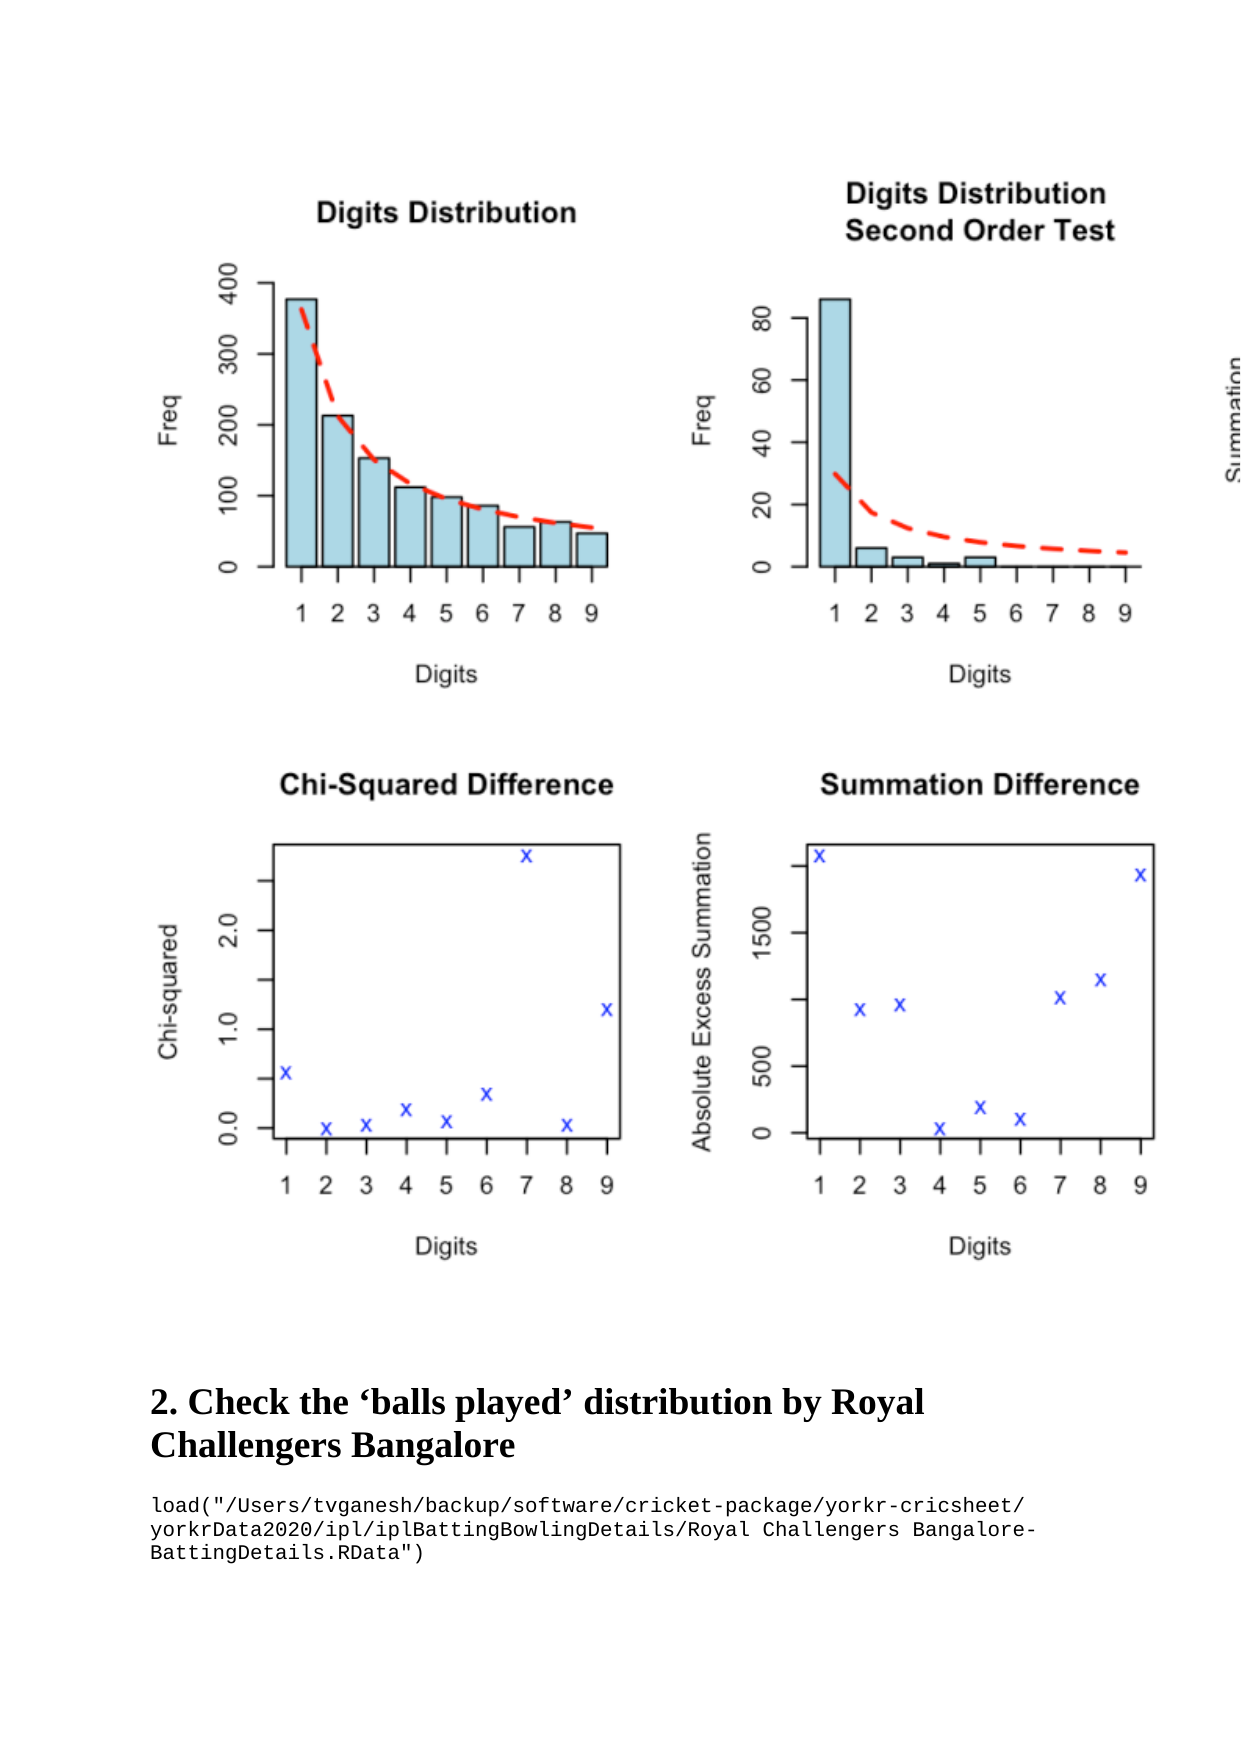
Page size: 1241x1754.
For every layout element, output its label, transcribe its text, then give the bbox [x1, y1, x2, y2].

picture [150, 150, 1241, 1293]
text load("/Users/tvganesh/backup/software/cricket-package/yorkr-cricsheet/yorkrData2020/ipl/iplBattingBowlingDetails/Royal Challengers Bangalore-BattingDetails.RData") [150, 1495, 1090, 1566]
text 2. Check the ‘balls played’ distribution by Royal Challengers Bangalore [150, 1379, 1090, 1466]
